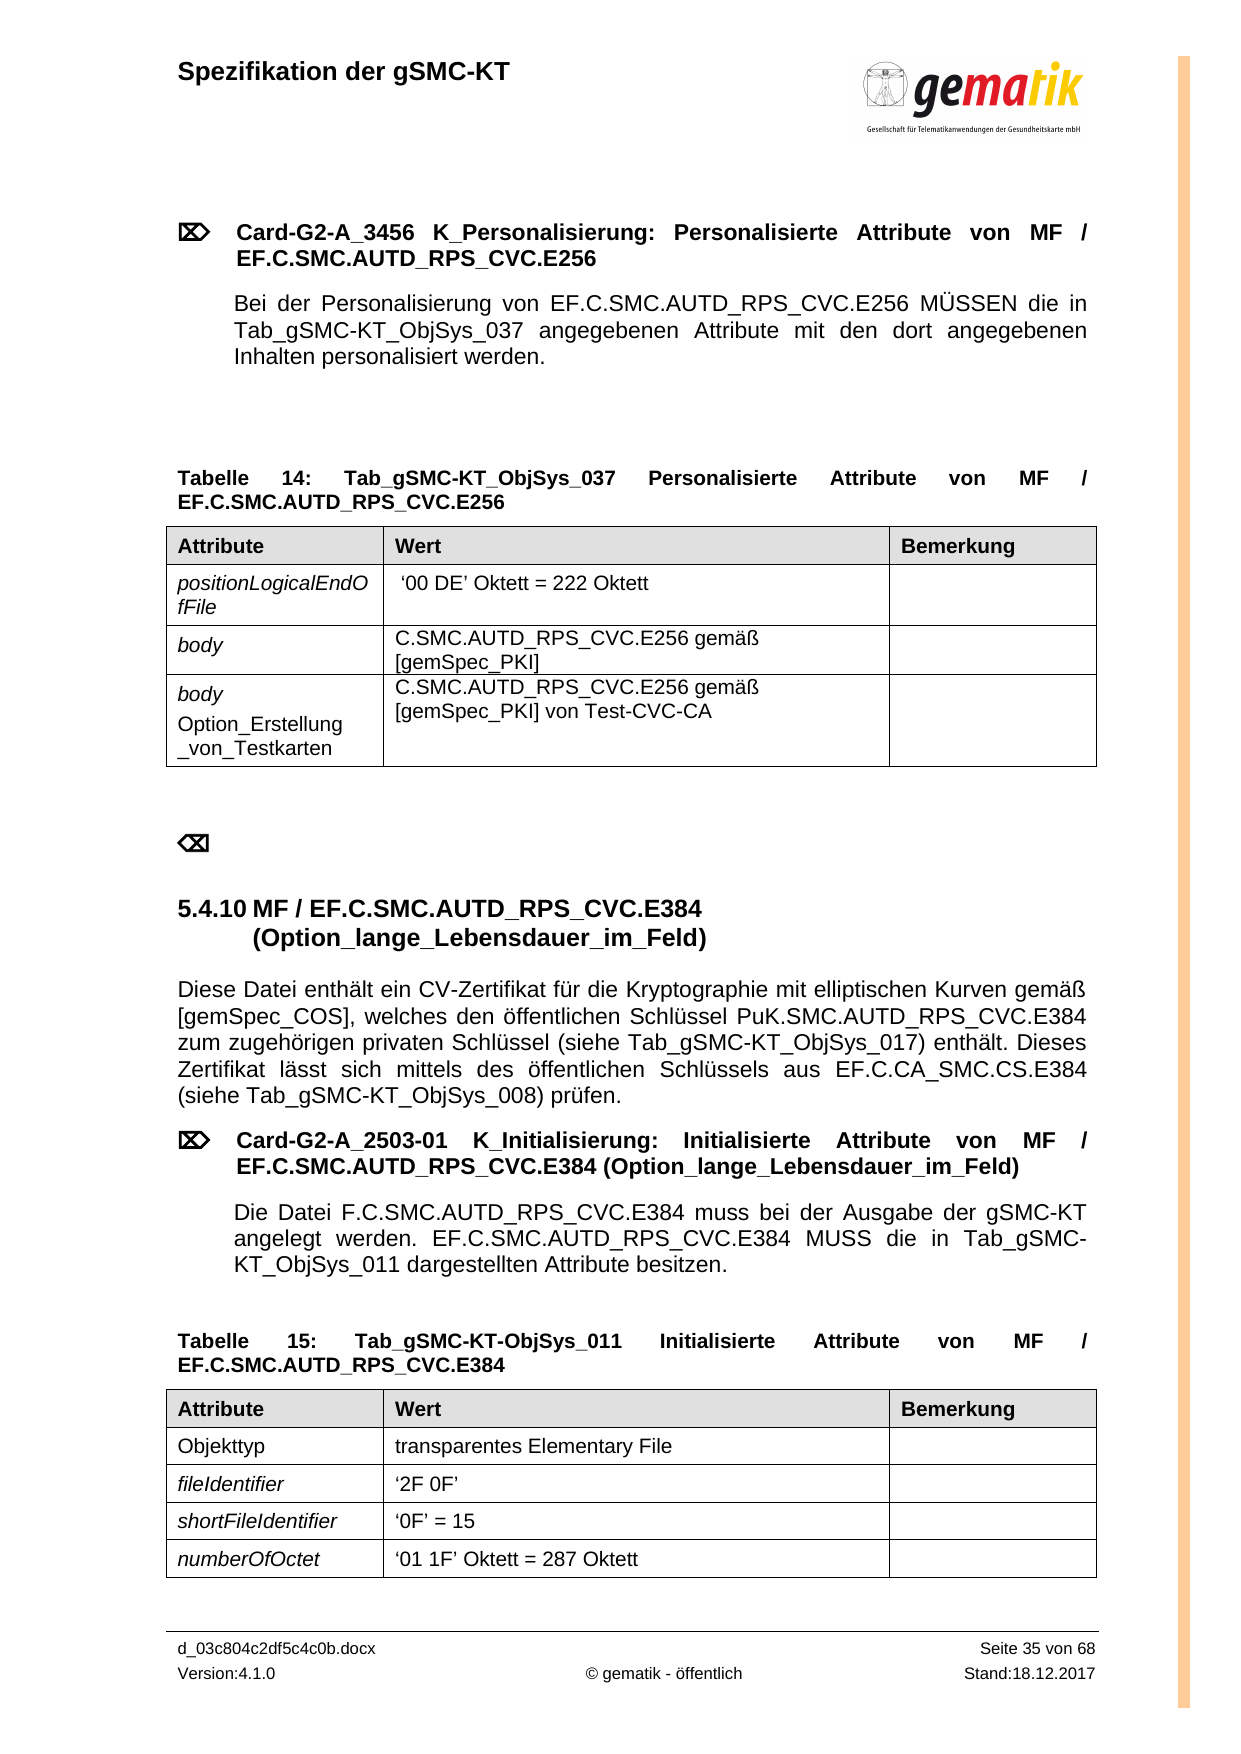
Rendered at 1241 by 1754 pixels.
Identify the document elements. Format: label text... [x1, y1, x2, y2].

table_cell fileIdentifier [167, 1465, 383, 1502]
table_cell positionLogicalEndOfFile [167, 565, 383, 625]
table_header Bemerkung [890, 1390, 1096, 1427]
picture [854, 56, 1086, 143]
table_cell [890, 565, 1096, 625]
table_cell body [167, 626, 383, 674]
table_cell C.SMC.AUTD_RPS_CVC.E256 gemäß [gemSpec_PKI] [384, 626, 889, 674]
table_cell transparentes Elementary File [384, 1428, 889, 1464]
text Card-G2-A_3456 K_Personalisierung: Personalisierte Attribute von MF / EF.C.SMC.AUTD_RPS_CVC.E256 [177, 219, 1087, 272]
table_cell ‘00 DE’ Oktett = 222 Oktett [384, 565, 889, 625]
table_cell ‘2F 0F’ [384, 1465, 889, 1502]
table_header Wert [384, 527, 889, 564]
table_cell body Option_Erstellung _von_Testkarten [167, 675, 383, 766]
subtitle MF / EF.C.SMC.AUTD_RPS_CVC.E384 (Option_lange_Lebensdauer_im_Feld) [177, 894, 1087, 951]
table_header Attribute [167, 1390, 383, 1427]
text Card-G2-A_2503-01 K_Initialisierung: Initialisierte Attribute von MF / EF.C.SMC.AUTD_RPS_CVC.E384 (Option_lange_Lebensdauer_im_Feld) [177, 1127, 1087, 1180]
text Tabelle 14: Tab_gSMC-KT_ObjSys_037 Personalisierte Attribute von MF / EF.C.SMC.AUTD_RPS_CVC.E256 [177, 466, 1087, 514]
table_cell ‘0F’ = 15 [384, 1503, 889, 1539]
table_cell [890, 675, 1096, 766]
table_cell shortFileIdentifier [167, 1503, 383, 1539]
table_cell [890, 1465, 1096, 1502]
table_header Wert [384, 1390, 889, 1427]
table_cell [890, 1540, 1096, 1577]
table_cell ‘01 1F’ Oktett = 287 Oktett [384, 1540, 889, 1577]
table_cell [890, 1503, 1096, 1539]
table_cell [890, 626, 1096, 674]
table_cell [890, 1428, 1096, 1464]
text Bei der Personalisierung von EF.C.SMC.AUTD_RPS_CVC.E256 MÜSSEN die in Tab_gSMC-KT_ObjSys_037 angegebenen Attribute mit den dort angegebenen Inhalten personalisiert werden. [233, 290, 1087, 369]
table_cell C.SMC.AUTD_RPS_CVC.E256 gemäß [gemSpec_PKI] von Test-CVC-CA [384, 675, 889, 766]
table_cell numberOfOctet [167, 1540, 383, 1577]
table_header Bemerkung [890, 527, 1096, 564]
table_header Attribute [167, 527, 383, 564]
table_cell Objekttyp [167, 1428, 383, 1464]
